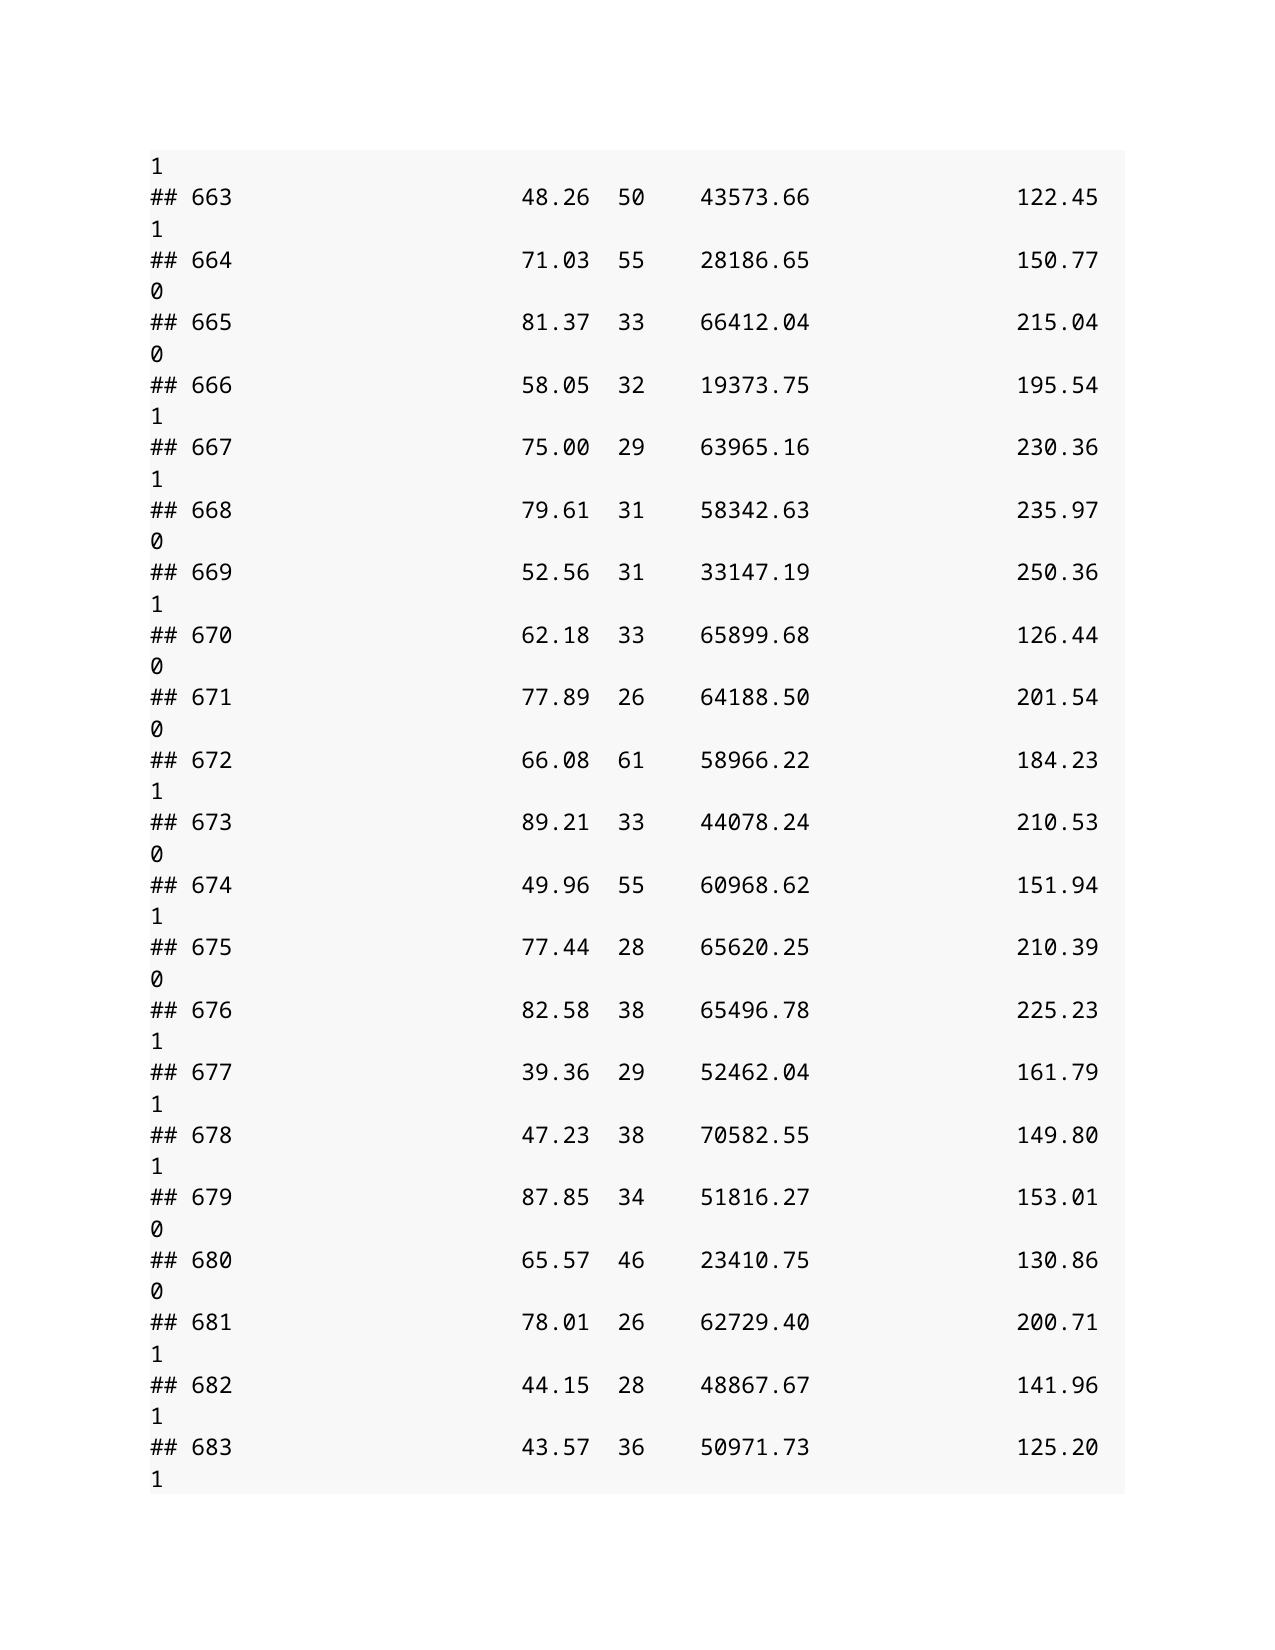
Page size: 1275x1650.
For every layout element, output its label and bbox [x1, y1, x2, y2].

text [150, 150, 1125, 1494]
